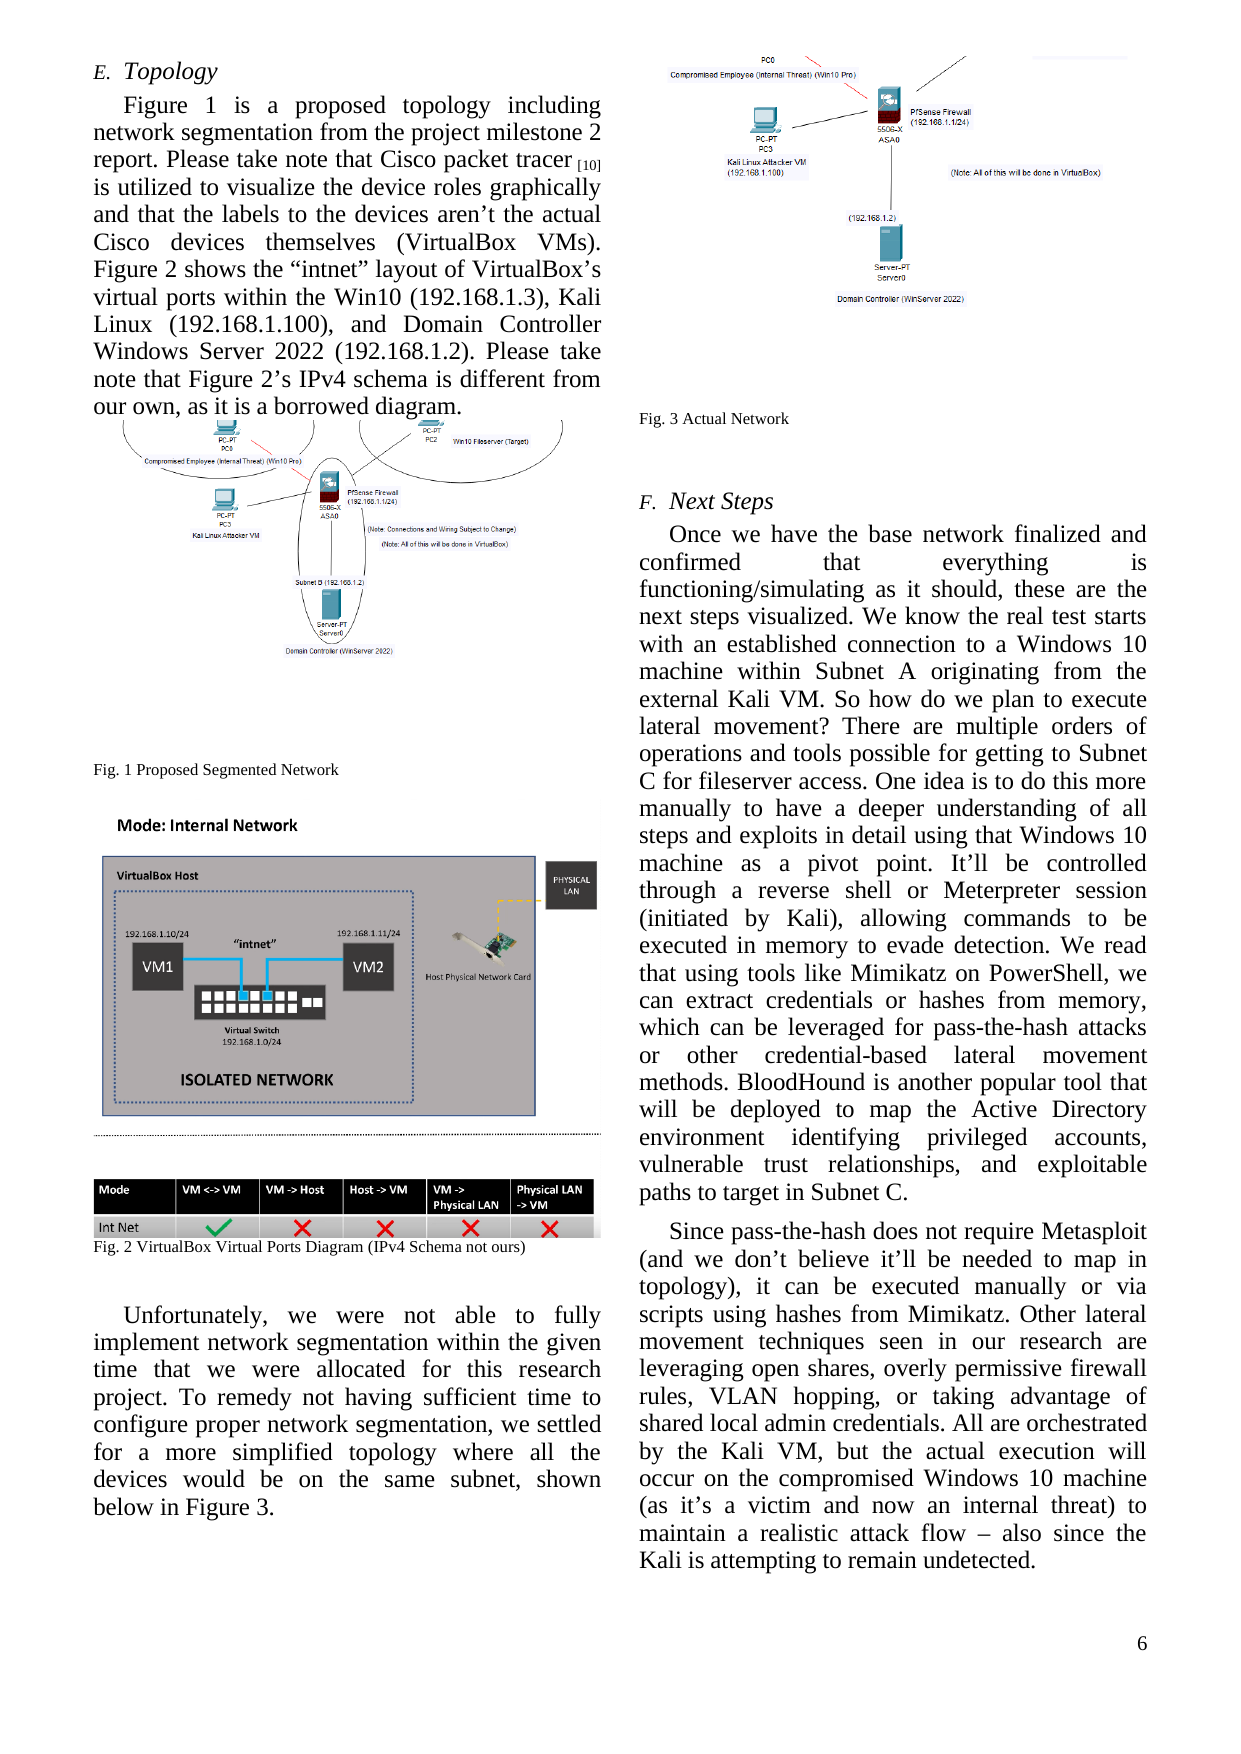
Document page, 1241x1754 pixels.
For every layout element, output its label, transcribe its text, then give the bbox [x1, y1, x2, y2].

subtitle Next Steps [639, 486, 1147, 514]
subtitle Topology [93, 56, 601, 85]
text Fig. 1 Proposed Segmented Network [93, 759, 601, 779]
text Fig. 2 VirtualBox Virtual Ports Diagram (IPv4 Schema not ours) [93, 1238, 601, 1256]
picture [93, 420, 601, 684]
text Once we have the base network finalized and confirmed that everything is functioning/simulating as it should, these are the next steps visualized. We know the real test starts with an established connection to a Windows 10 machine within Subnet A originating from the external Kali VM. So how do we plan to execute lateral movement? There are multiple orders of operations and tools possible for getting to Subnet C for fileserver access. One idea is to do this more manually to have a deeper understanding of all steps and exploits in detail using that Windows 10 machine as a pivot point. It’ll be controlled through a reverse shell or Meterpreter session (initiated by Kali), allowing commands to be executed in memory to evade detection. We read that using tools like Mimikatz on PowerShell, we can extract credentials or hashes from memory, which can be leveraged for pass-the-hash attacks or other credential-based lateral movement methods. BloodHound is another popular tool that will be deployed to map the Active Directory environment identifying privileged accounts, vulnerable trust relationships, and exploitable paths to target in Subnet C. [639, 521, 1147, 1206]
picture [93, 799, 601, 1238]
picture [638, 56, 1146, 329]
text Unfortunately, we were not able to fully implement network segmentation within the given time that we were allocated for this research project. To remedy not having sufficient time to configure proper network segmentation, we settled for a more simplified topology where all the devices would be on the same subnet, shown below in Figure 3. [93, 1301, 601, 1520]
text Fig. 3 Actual Network [639, 409, 1147, 428]
text Since pass-the-hash does not require Metasploit (and we don’t believe it’ll be needed to map in topology), it can be executed manually or via scripts using hashes from Mimikatz. Other lateral movement techniques seen in our research are leveraging open shares, overly permissive firewall rules, VLAN hopping, or taking advantage of shared local admin credentials. All are orchestrated by the Kali VM, but the actual execution will occur on the compromised Windows 10 machine (as it’s a victim and now an internal threat) to maintain a realistic attack flow – also since the Kali is attempting to remain undetected. [639, 1218, 1147, 1574]
text Figure 1 is a proposed topology including network segmentation from the project milestone 2 report. Please take note that Cisco packet tracer [10] is utilized to visualize the device roles graphically and that the labels to the devices aren’t the actual Cisco devices themselves (VirtualBox VMs). Figure 2 shows the “intnet” layout of VirtualBox’s virtual ports within the Win10 (192.168.1.3), Kali Linux (192.168.1.100), and Domain Controller Windows Server 2022 (192.168.1.2). Please take note that Figure 2’s IPv4 schema is different from our own, as it is a borrowed diagram. [93, 91, 601, 420]
